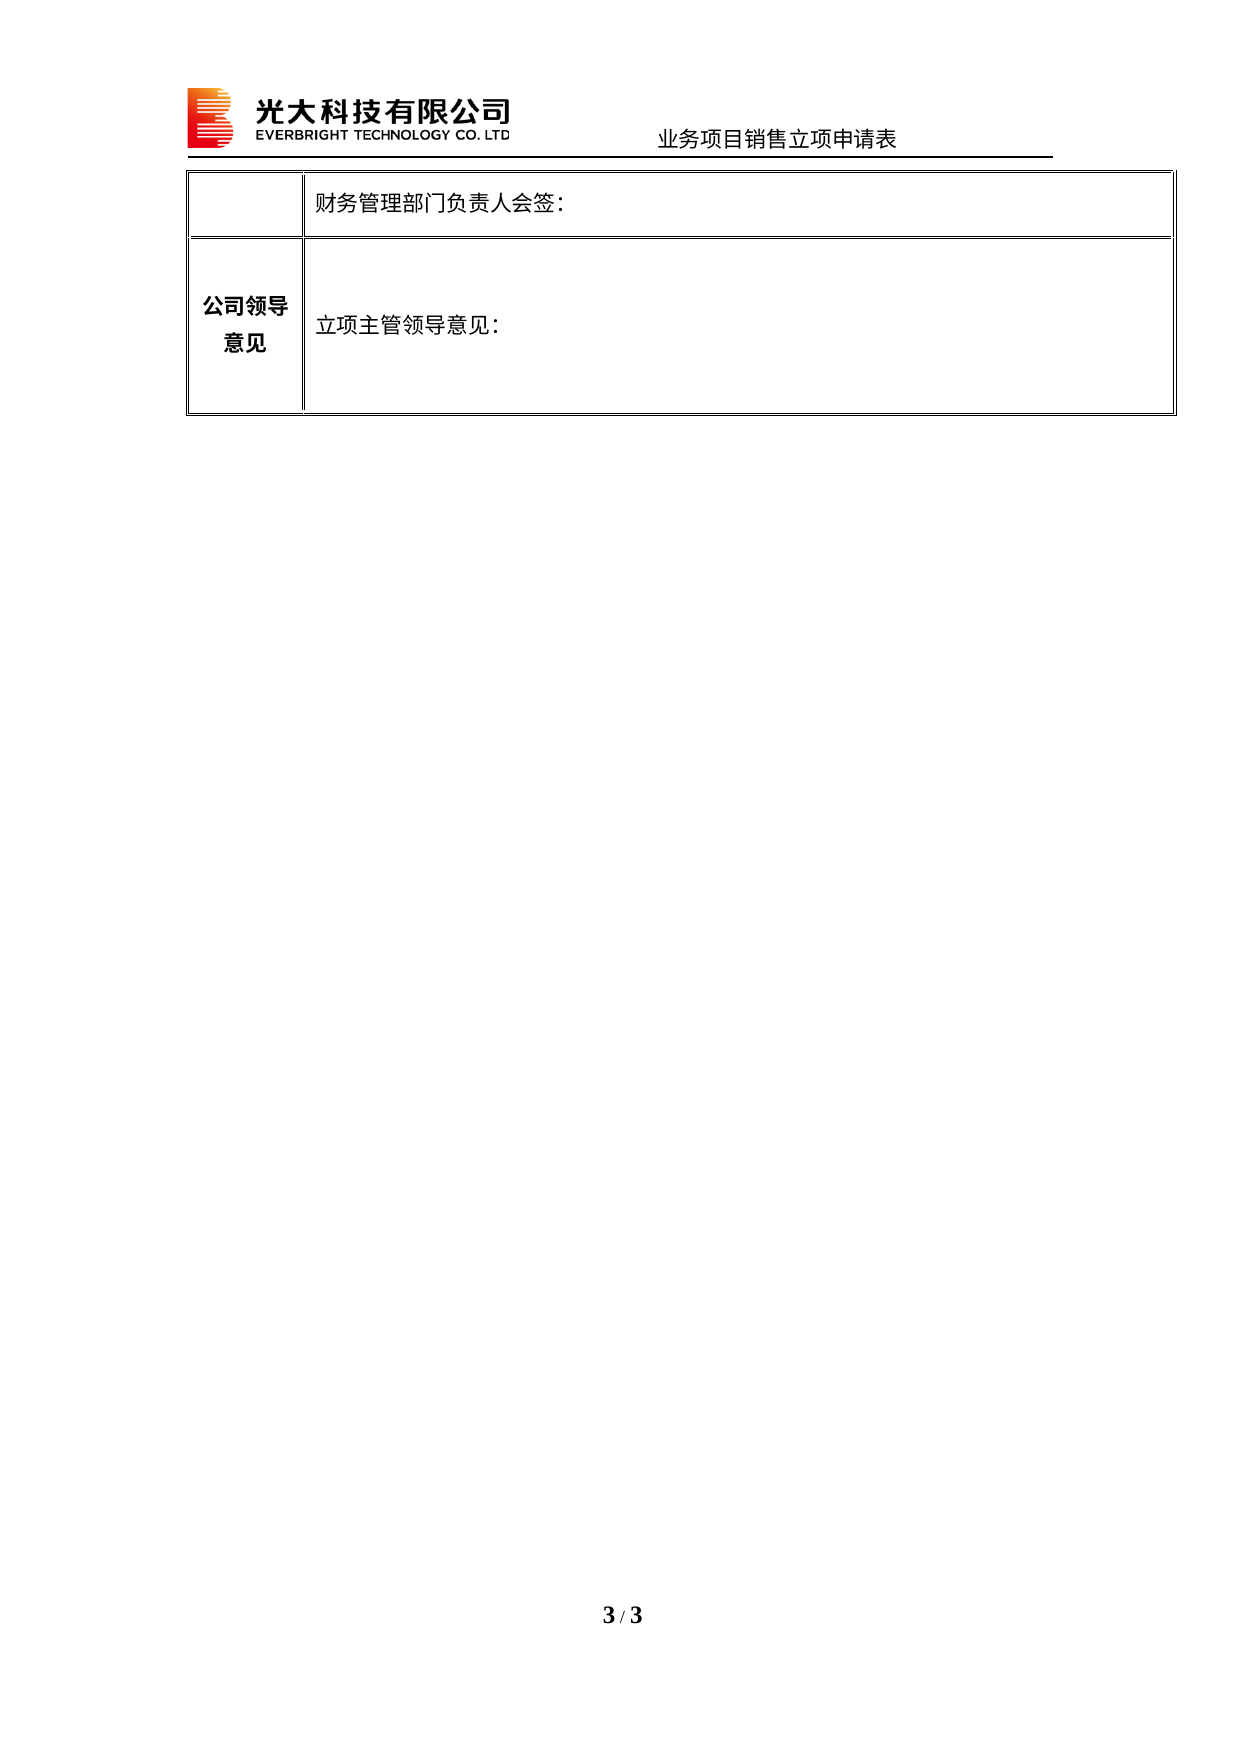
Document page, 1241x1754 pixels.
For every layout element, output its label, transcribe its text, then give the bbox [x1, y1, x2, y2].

table_cell 立项主管领导意见： [304, 236, 1173, 412]
table_cell 财务管理部门负责人会签： [304, 170, 1175, 236]
picture [187, 88, 509, 148]
table_cell 公司领导意见 [189, 236, 303, 412]
